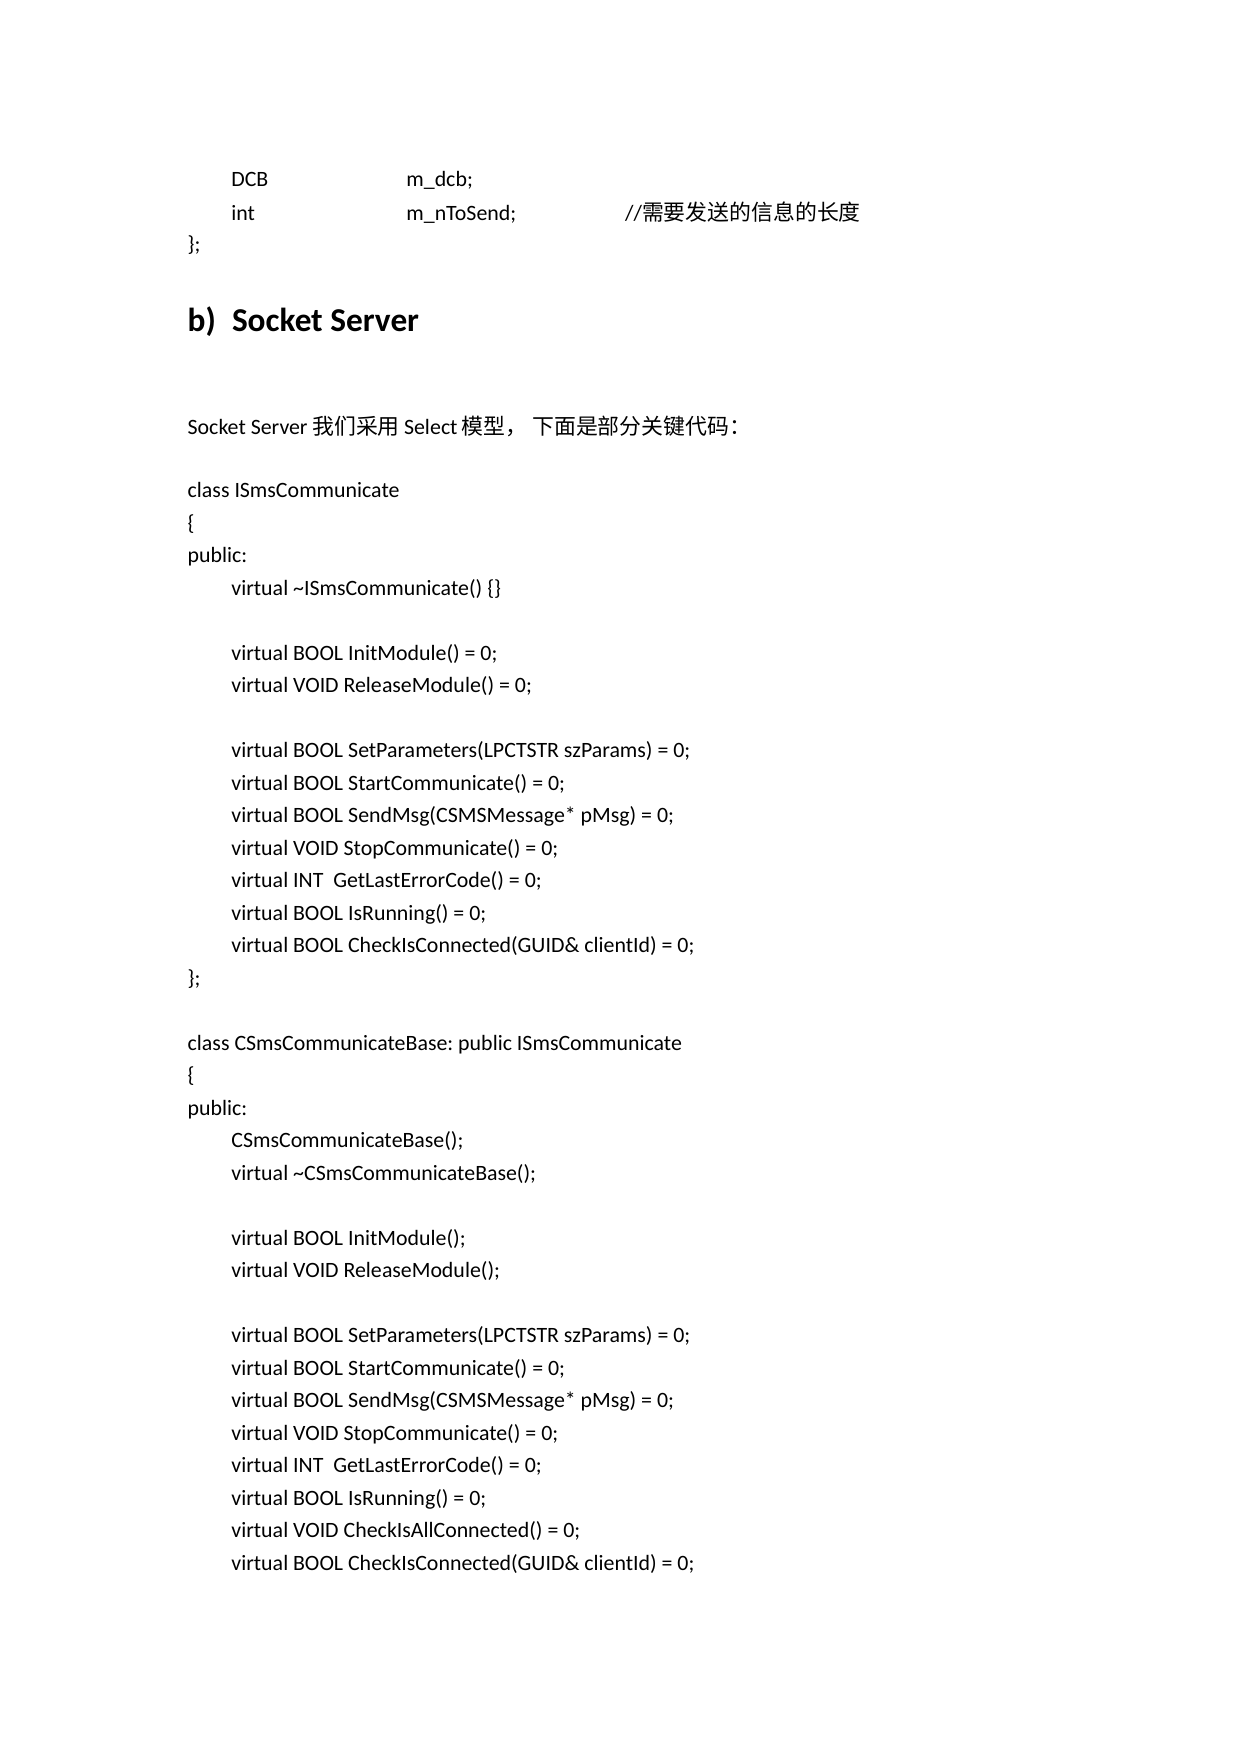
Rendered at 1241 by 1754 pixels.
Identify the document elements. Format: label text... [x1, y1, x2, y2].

text virtual BOOL StartCommunicate() = 0; [187, 1351, 1053, 1383]
text { [187, 506, 1053, 538]
text virtual BOOL IsRunning() = 0; [187, 1481, 1053, 1513]
text virtual VOID CheckIsAllConnected() = 0; [187, 1513, 1053, 1546]
text Socket Server我们采用Select模型， 下面是部分关键代码： [187, 408, 1053, 441]
text virtual VOID StopCommunicate() = 0; [187, 1416, 1053, 1448]
text virtual ~CSmsCommunicateBase(); [187, 1156, 1053, 1188]
text virtual BOOL CheckIsConnected(GUID& clientId) = 0; [187, 928, 1053, 961]
text virtual INT GetLastErrorCode() = 0; [187, 1448, 1053, 1481]
text virtual VOID ReleaseModule() = 0; [187, 668, 1053, 701]
text virtual BOOL IsRunning() = 0; [187, 896, 1053, 928]
text virtual BOOL SetParameters(LPCTSTR szParams) = 0; [187, 1318, 1053, 1351]
text virtual ~ISmsCommunicate() {} [187, 571, 1053, 603]
text class ISmsCommunicate [187, 473, 1053, 506]
text int m_nToSend; //需要发送的信息的长度 [187, 194, 1053, 227]
text public: [187, 1091, 1053, 1123]
text CSmsCommunicateBase(); [187, 1123, 1053, 1156]
subtitle Socket Server [187, 287, 1053, 352]
text class CSmsCommunicateBase: public ISmsCommunicate [187, 1026, 1053, 1058]
text virtual BOOL SendMsg(CSMSMessage* pMsg) = 0; [187, 798, 1053, 831]
text }; [187, 961, 1053, 993]
text virtual VOID ReleaseModule(); [187, 1253, 1053, 1286]
text { [187, 1058, 1053, 1091]
text virtual INT GetLastErrorCode() = 0; [187, 863, 1053, 896]
text virtual BOOL SendMsg(CSMSMessage* pMsg) = 0; [187, 1383, 1053, 1416]
text virtual BOOL SetParameters(LPCTSTR szParams) = 0; [187, 733, 1053, 766]
text virtual VOID StopCommunicate() = 0; [187, 831, 1053, 863]
text virtual BOOL InitModule(); [187, 1221, 1053, 1253]
text virtual BOOL StartCommunicate() = 0; [187, 766, 1053, 798]
text }; [187, 227, 1053, 259]
text virtual BOOL CheckIsConnected(GUID& clientId) = 0; [187, 1546, 1053, 1578]
text public: [187, 538, 1053, 571]
text DCB m_dcb; [187, 162, 1053, 194]
text virtual BOOL InitModule() = 0; [187, 636, 1053, 668]
